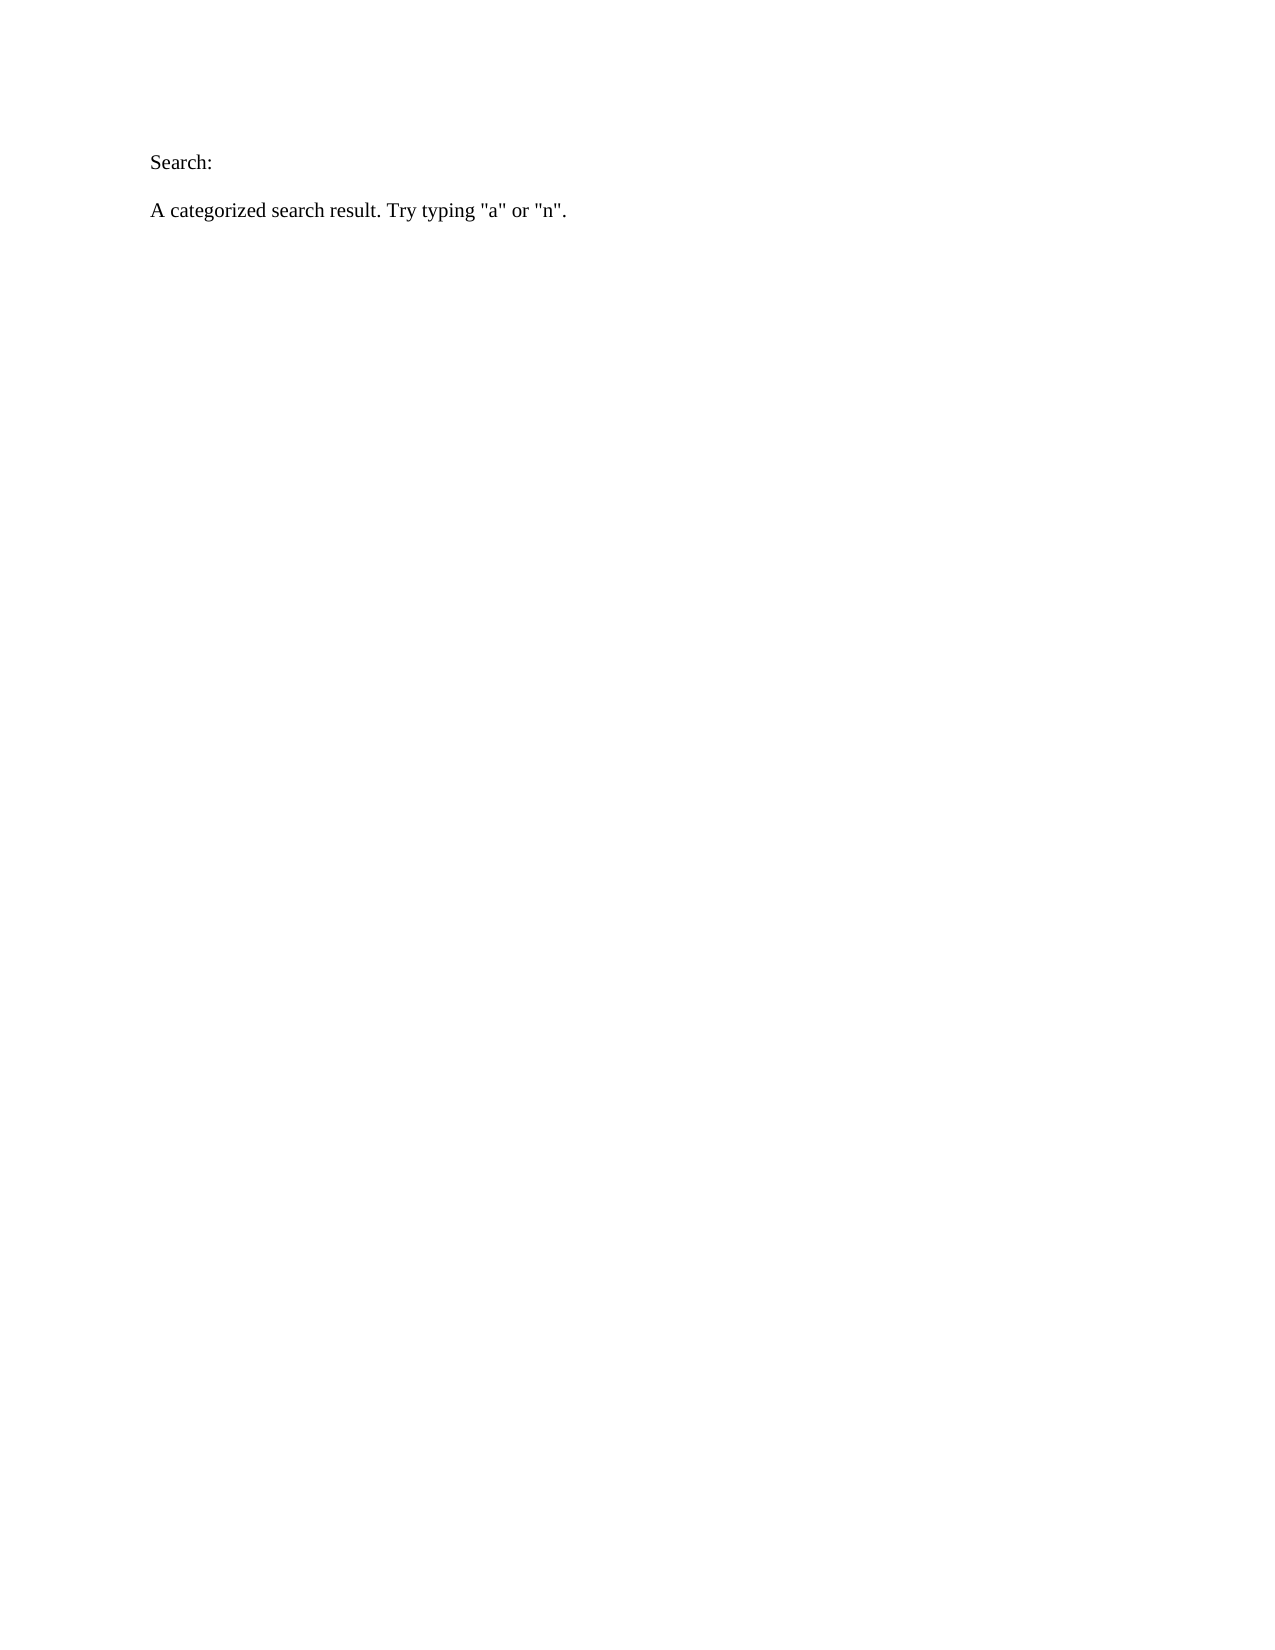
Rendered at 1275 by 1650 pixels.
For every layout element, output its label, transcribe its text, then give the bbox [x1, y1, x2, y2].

text Search: [150, 150, 1125, 174]
text A categorized search result. Try typing "a" or "n". [150, 198, 1125, 222]
